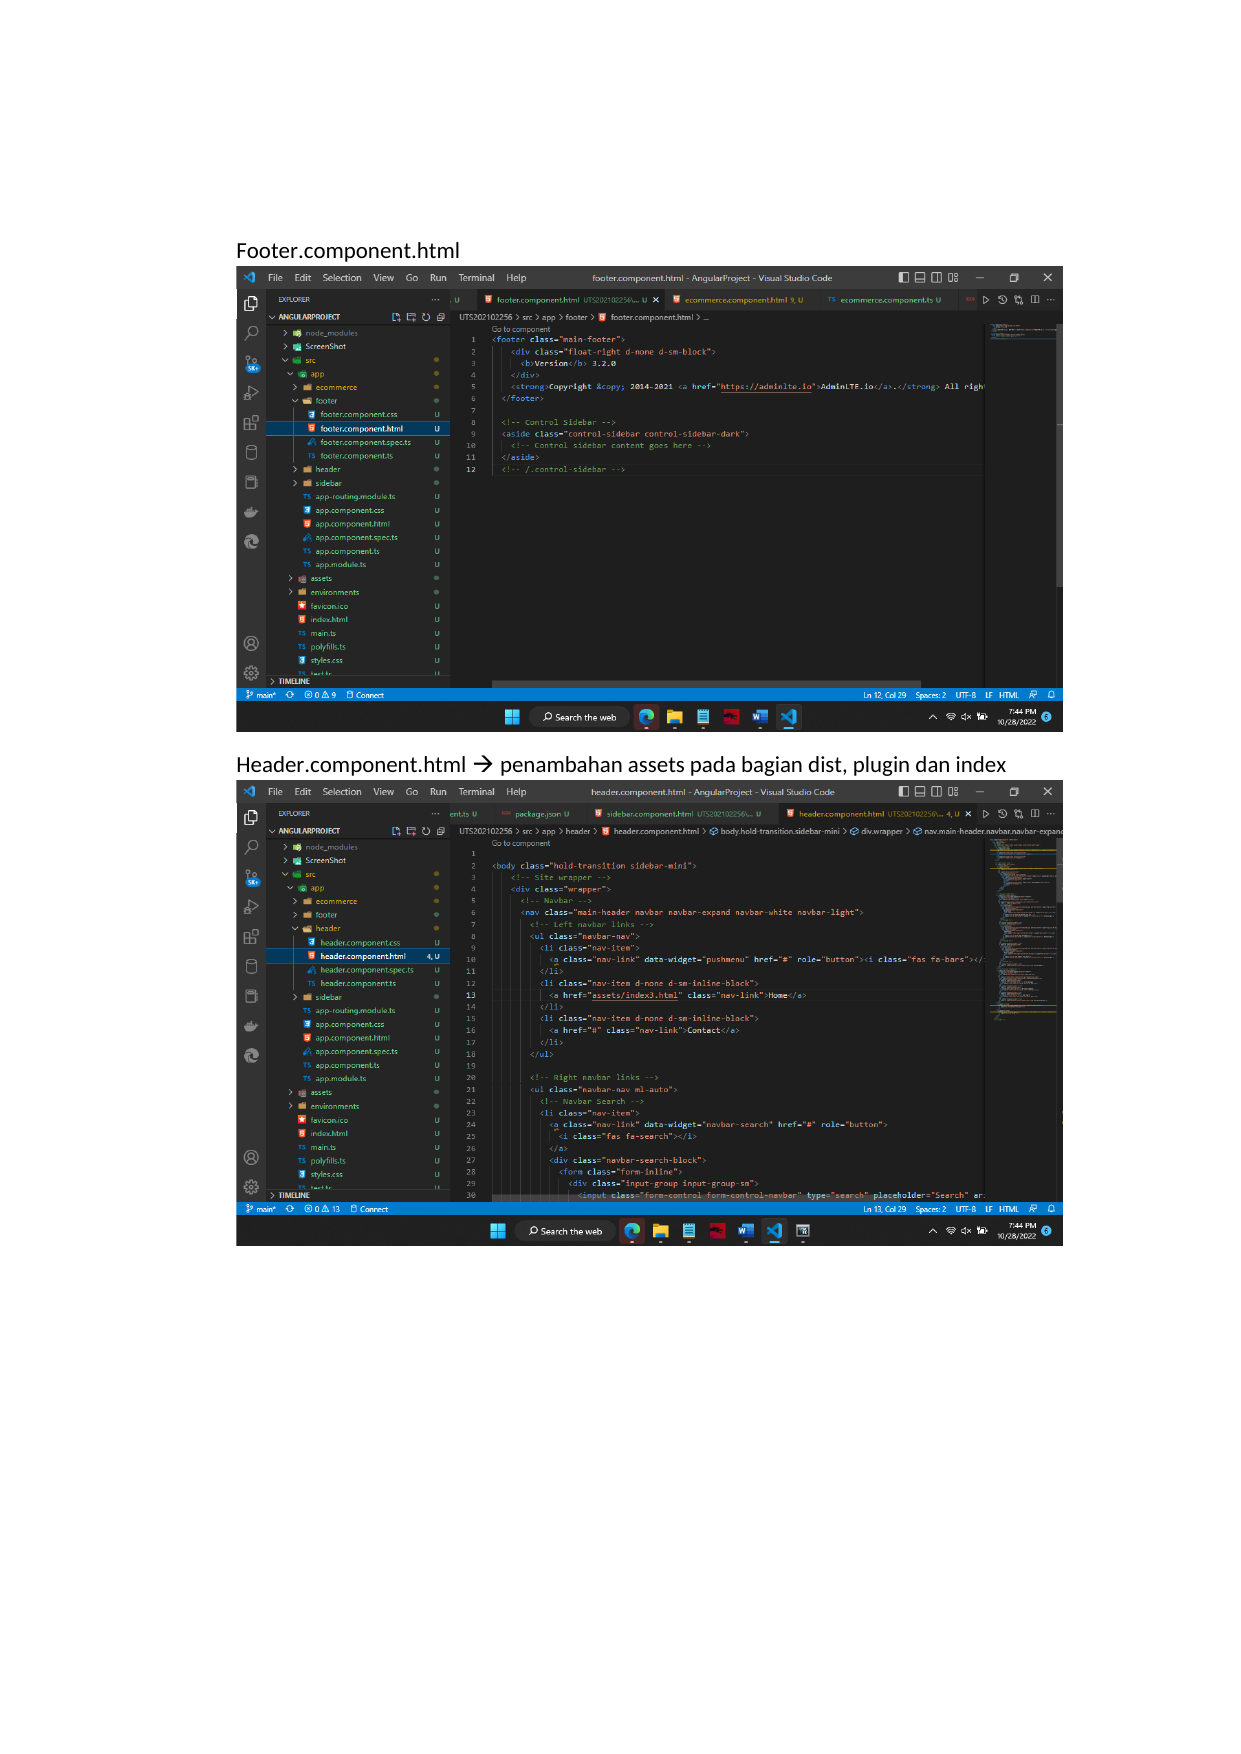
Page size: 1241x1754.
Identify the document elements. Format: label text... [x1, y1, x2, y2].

picture [236, 780, 1063, 1246]
text Header.component.html penambahan assets pada bagian dist, plugin dan index [236, 750, 1063, 780]
picture [236, 266, 1063, 732]
text Footer.component.html [236, 236, 1063, 266]
